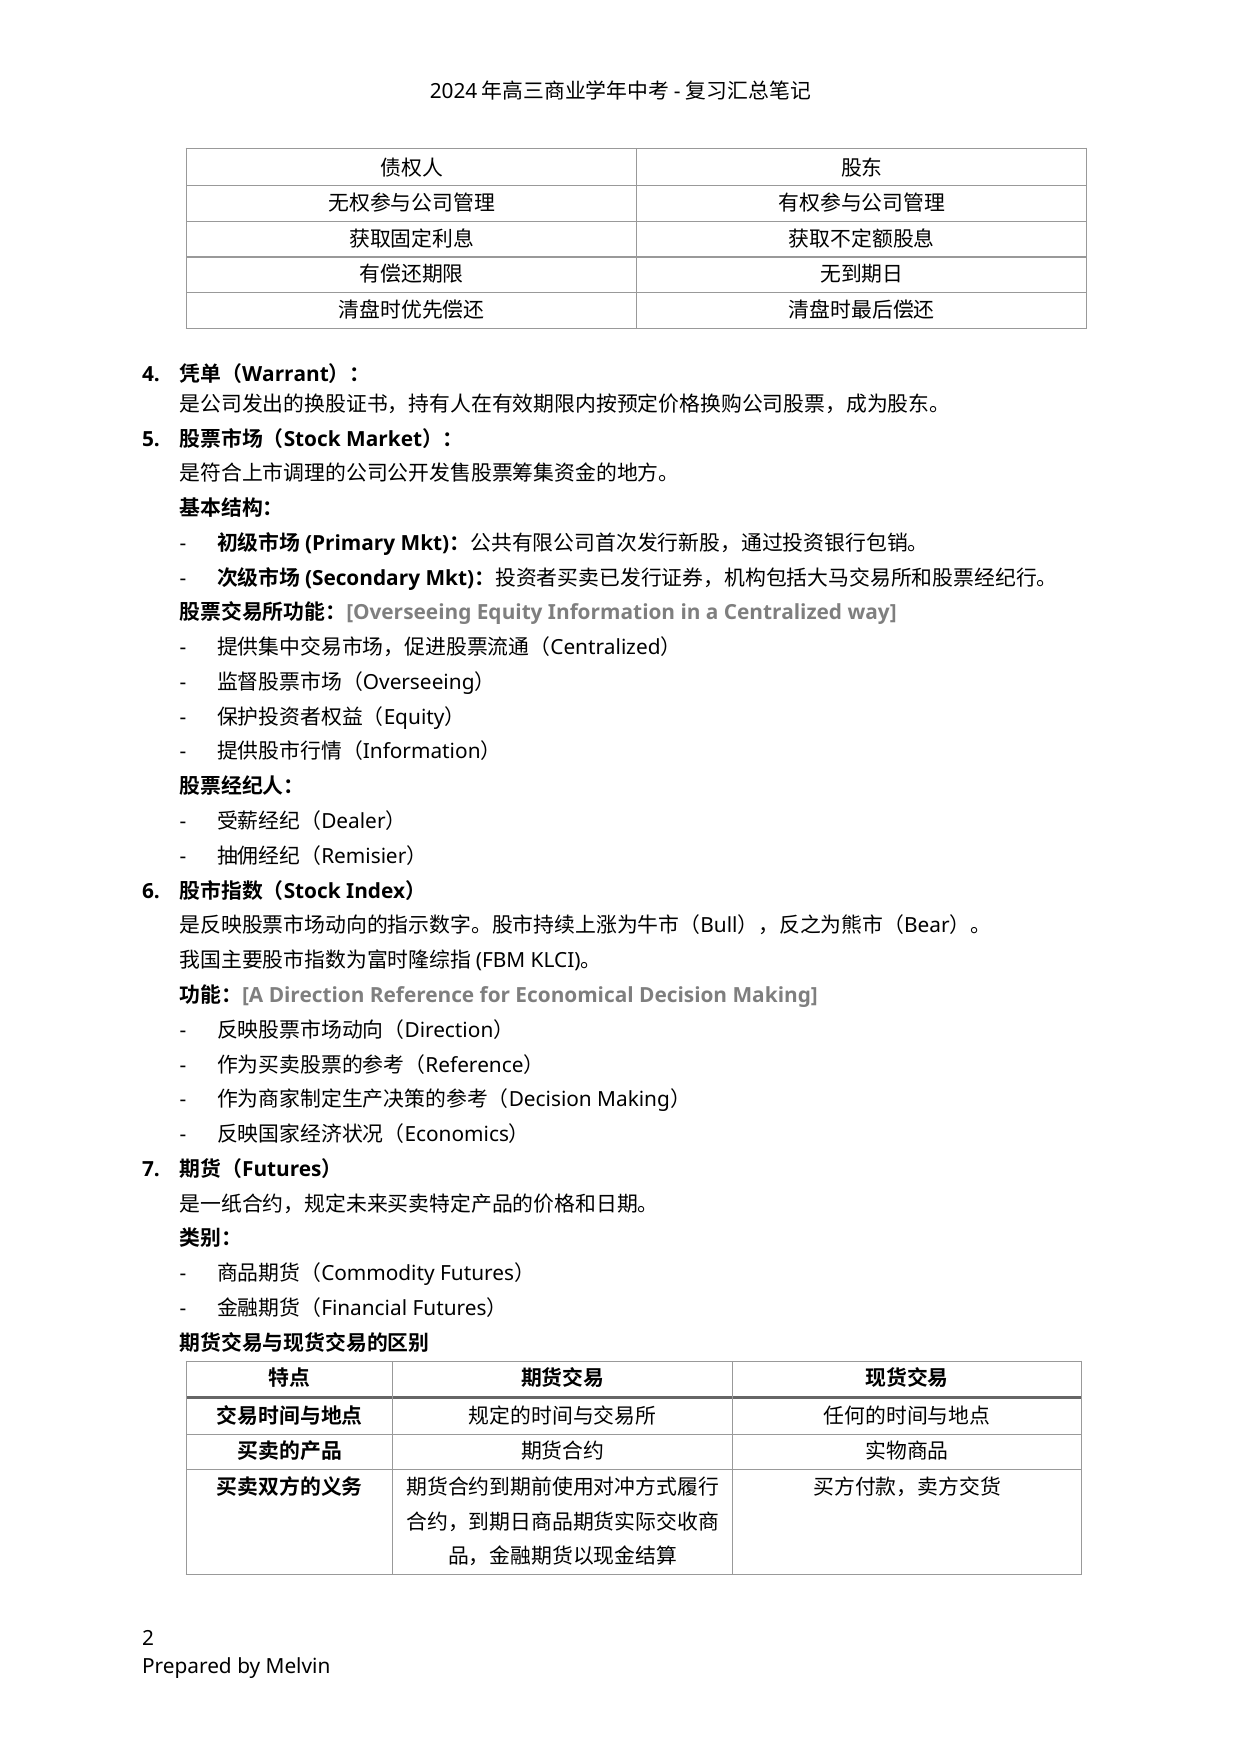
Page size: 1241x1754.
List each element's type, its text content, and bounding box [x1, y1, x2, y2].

text 基本结构： [179, 491, 1098, 522]
table_cell 期货合约 [393, 1435, 732, 1469]
list 期货交易与现货交易的区别 [179, 1326, 1098, 1356]
table_cell 债权人 [187, 149, 636, 185]
table_header 现货交易 [733, 1362, 1081, 1396]
list 作为买卖股票的参考（Reference） [179, 1048, 1098, 1078]
list 商品期货（Commodity Futures） [179, 1256, 1098, 1287]
table_cell 获取固定利息 [187, 222, 636, 256]
list 股市指数（Stock Index） [142, 874, 1098, 904]
list 功能：[A Direction Reference for Economical Decision Making] [179, 978, 1098, 1008]
list 是符合上市调理的公司公开发售股票筹集资金的地方。 [179, 457, 1098, 487]
list 凭单（Warrant）： [142, 357, 1098, 387]
table_cell 清盘时最后偿还 [637, 293, 1086, 327]
table_cell 买卖双方的义务 [187, 1470, 392, 1574]
list 保护投资者权益（Equity） [179, 700, 1098, 730]
table_cell 买方付款，卖方交货 [733, 1470, 1081, 1574]
list 反映股票市场动向（Direction） [179, 1013, 1098, 1043]
list 受薪经纪（Dealer） [179, 804, 1098, 834]
list 提供集中交易市场，促进股票流通（Centralized） [179, 630, 1098, 661]
table_header 期货交易 [393, 1362, 732, 1396]
list 提供股市行情（Information） [179, 735, 1098, 765]
table_cell 股东 [637, 149, 1086, 185]
list 抽佣经纪（Remisier） [179, 839, 1098, 869]
list 我国主要股市指数为富时隆综指 (FBM KLCI)。 [179, 943, 1098, 974]
table_cell 有偿还期限 [187, 258, 636, 292]
table_cell 实物商品 [733, 1435, 1081, 1469]
list 期货（Futures） [142, 1152, 1098, 1182]
table_cell 买卖的产品 [187, 1435, 392, 1469]
list 监督股票市场（Overseeing） [179, 665, 1098, 696]
list 初级市场 (Primary Mkt)：公共有限公司首次发行新股，通过投资银行包销。 [179, 526, 1098, 556]
list 金融期货（Financial Futures） [179, 1291, 1098, 1321]
list 类别： [179, 1222, 1098, 1252]
list 是公司发出的换股证书，持有人在有效期限内按预定价格换购公司股票，成为股东。 [179, 387, 1098, 417]
table_cell 期货合约到期前使用对冲方式履行合约，到期日商品期货实际交收商品，金融期货以现金结算 [393, 1470, 732, 1574]
list 股票市场（Stock Market）： [142, 422, 1098, 452]
list 次级市场 (Secondary Mkt)：投资者买卖已发行证券，机构包括大马交易所和股票经纪行。 [179, 561, 1098, 591]
text 股票交易所功能：[Overseeing Equity Information in a Centralized way] [179, 596, 1098, 626]
table_header 特点 [187, 1362, 392, 1396]
list 作为商家制定生产决策的参考（Decision Making） [179, 1083, 1098, 1113]
table_cell 无到期日 [637, 258, 1086, 292]
table_cell 任何的时间与地点 [733, 1399, 1081, 1434]
table_cell 清盘时优先偿还 [187, 293, 636, 327]
list 是一纸合约，规定未来买卖特定产品的价格和日期。 [179, 1187, 1098, 1217]
list 反映国家经济状况（Economics） [179, 1117, 1098, 1148]
list 是反映股票市场动向的指示数字。股市持续上涨为牛市（Bull），反之为熊市（Bear）。 [179, 909, 1098, 939]
text 股票经纪人： [179, 769, 1098, 800]
table_cell 有权参与公司管理 [637, 186, 1086, 221]
table_cell 获取不定额股息 [637, 222, 1086, 256]
table_cell 交易时间与地点 [187, 1399, 392, 1434]
table_cell 无权参与公司管理 [187, 186, 636, 221]
table_cell 规定的时间与交易所 [393, 1399, 732, 1434]
